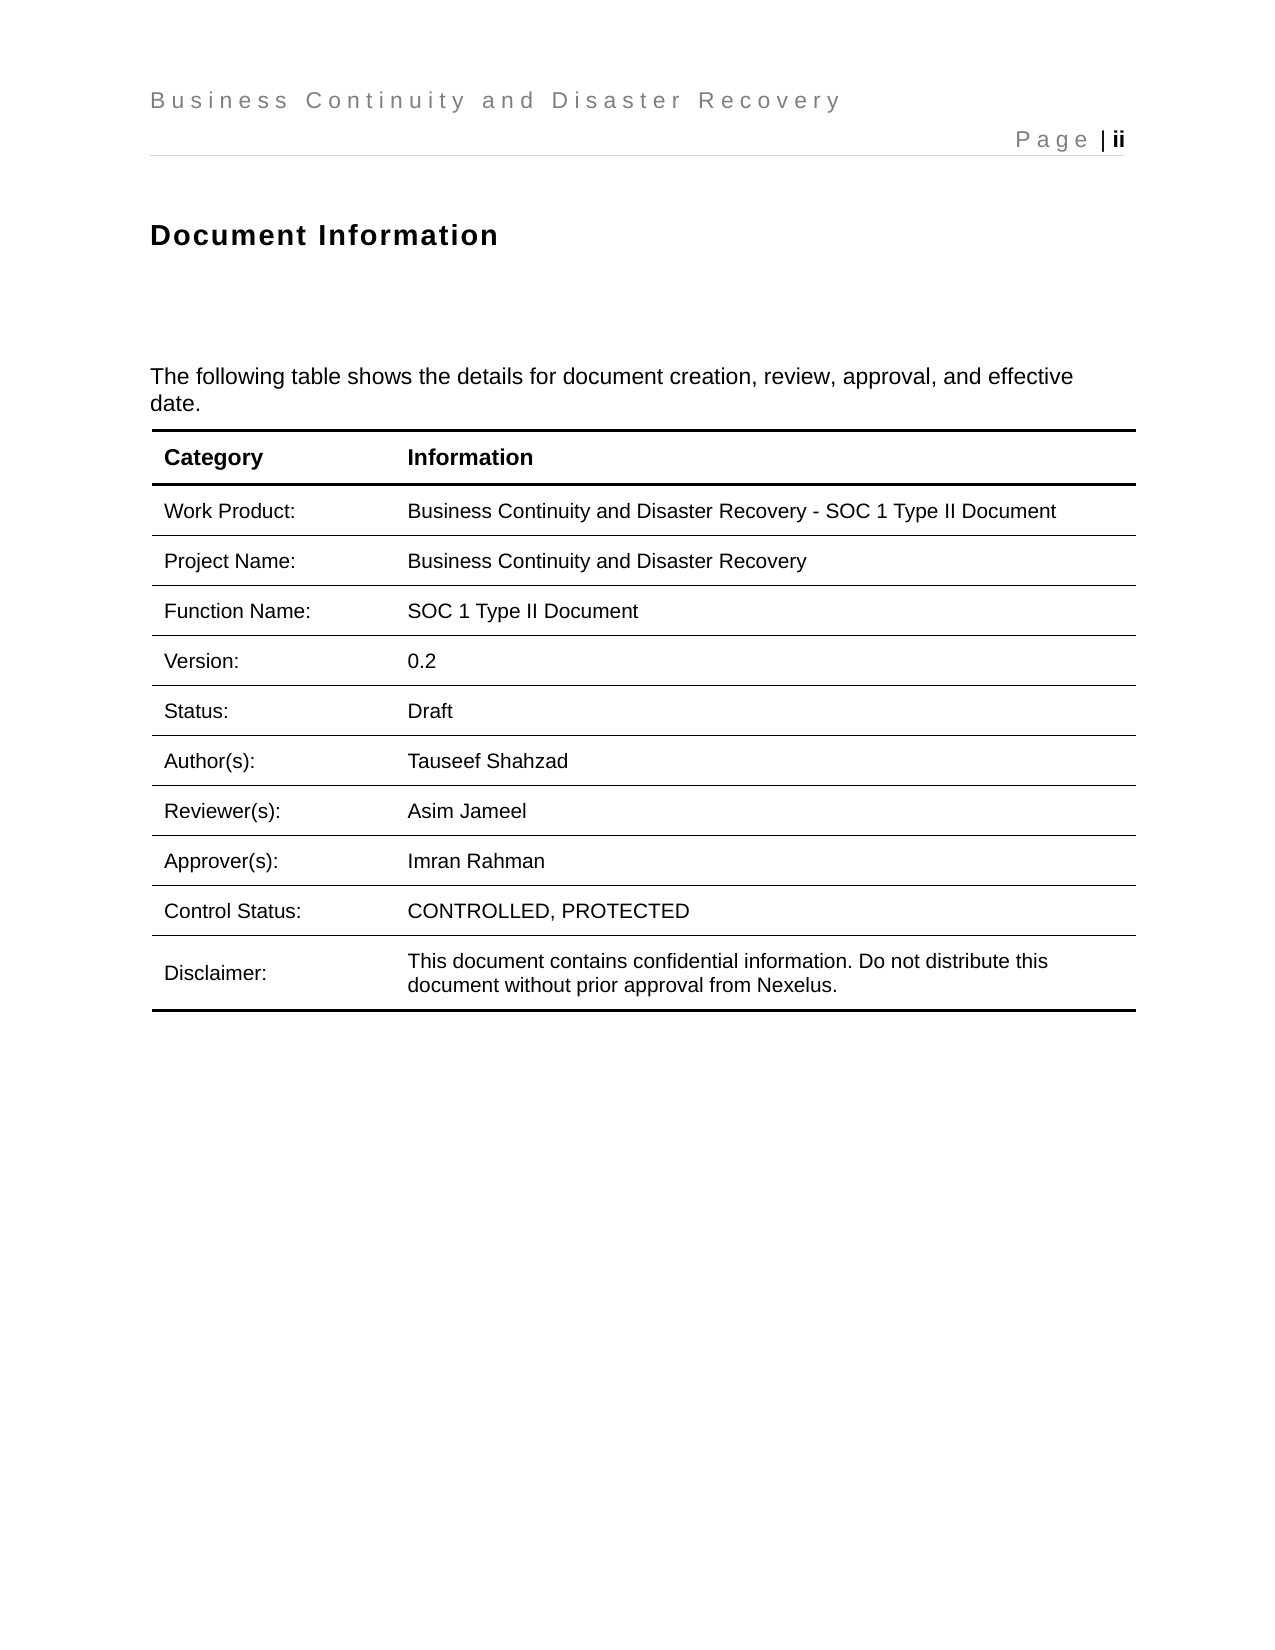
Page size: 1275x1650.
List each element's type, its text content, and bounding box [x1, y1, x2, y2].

table_cell Version: [152, 636, 396, 685]
table_header Information [396, 432, 1136, 483]
table_cell Imran Rahman [396, 836, 1136, 885]
subtitle Document Information [150, 193, 1125, 251]
table_cell Draft [396, 686, 1136, 735]
table_cell Business Continuity and Disaster Recovery [396, 536, 1136, 585]
table_cell Reviewer(s): [152, 786, 396, 835]
table_cell 0.2 [396, 636, 1136, 685]
table_cell Approver(s): [152, 836, 396, 885]
text The following table shows the details for document creation, review, approval, and effective date. [150, 363, 1125, 416]
table_cell Control Status: [152, 886, 396, 935]
table_cell CONTROLLED, PROTECTED [396, 886, 1136, 935]
table_cell Asim Jameel [396, 786, 1136, 835]
table_cell Tauseef Shahzad [396, 736, 1136, 785]
table_cell Project Name: [152, 536, 396, 585]
table_cell Author(s): [152, 736, 396, 785]
table_cell Disclaimer: [152, 936, 396, 1009]
table_cell This document contains confidential information. Do not distribute this document without prior approval from Nexelus. [396, 936, 1136, 1009]
table_cell SOC 1 Type II Document [396, 586, 1136, 635]
table_cell Function Name: [152, 586, 396, 635]
table_header Category [152, 432, 396, 483]
table_cell Status: [152, 686, 396, 735]
table_cell Work Product: [152, 486, 396, 535]
table_cell Business Continuity and Disaster Recovery - SOC 1 Type II Document [396, 486, 1136, 535]
